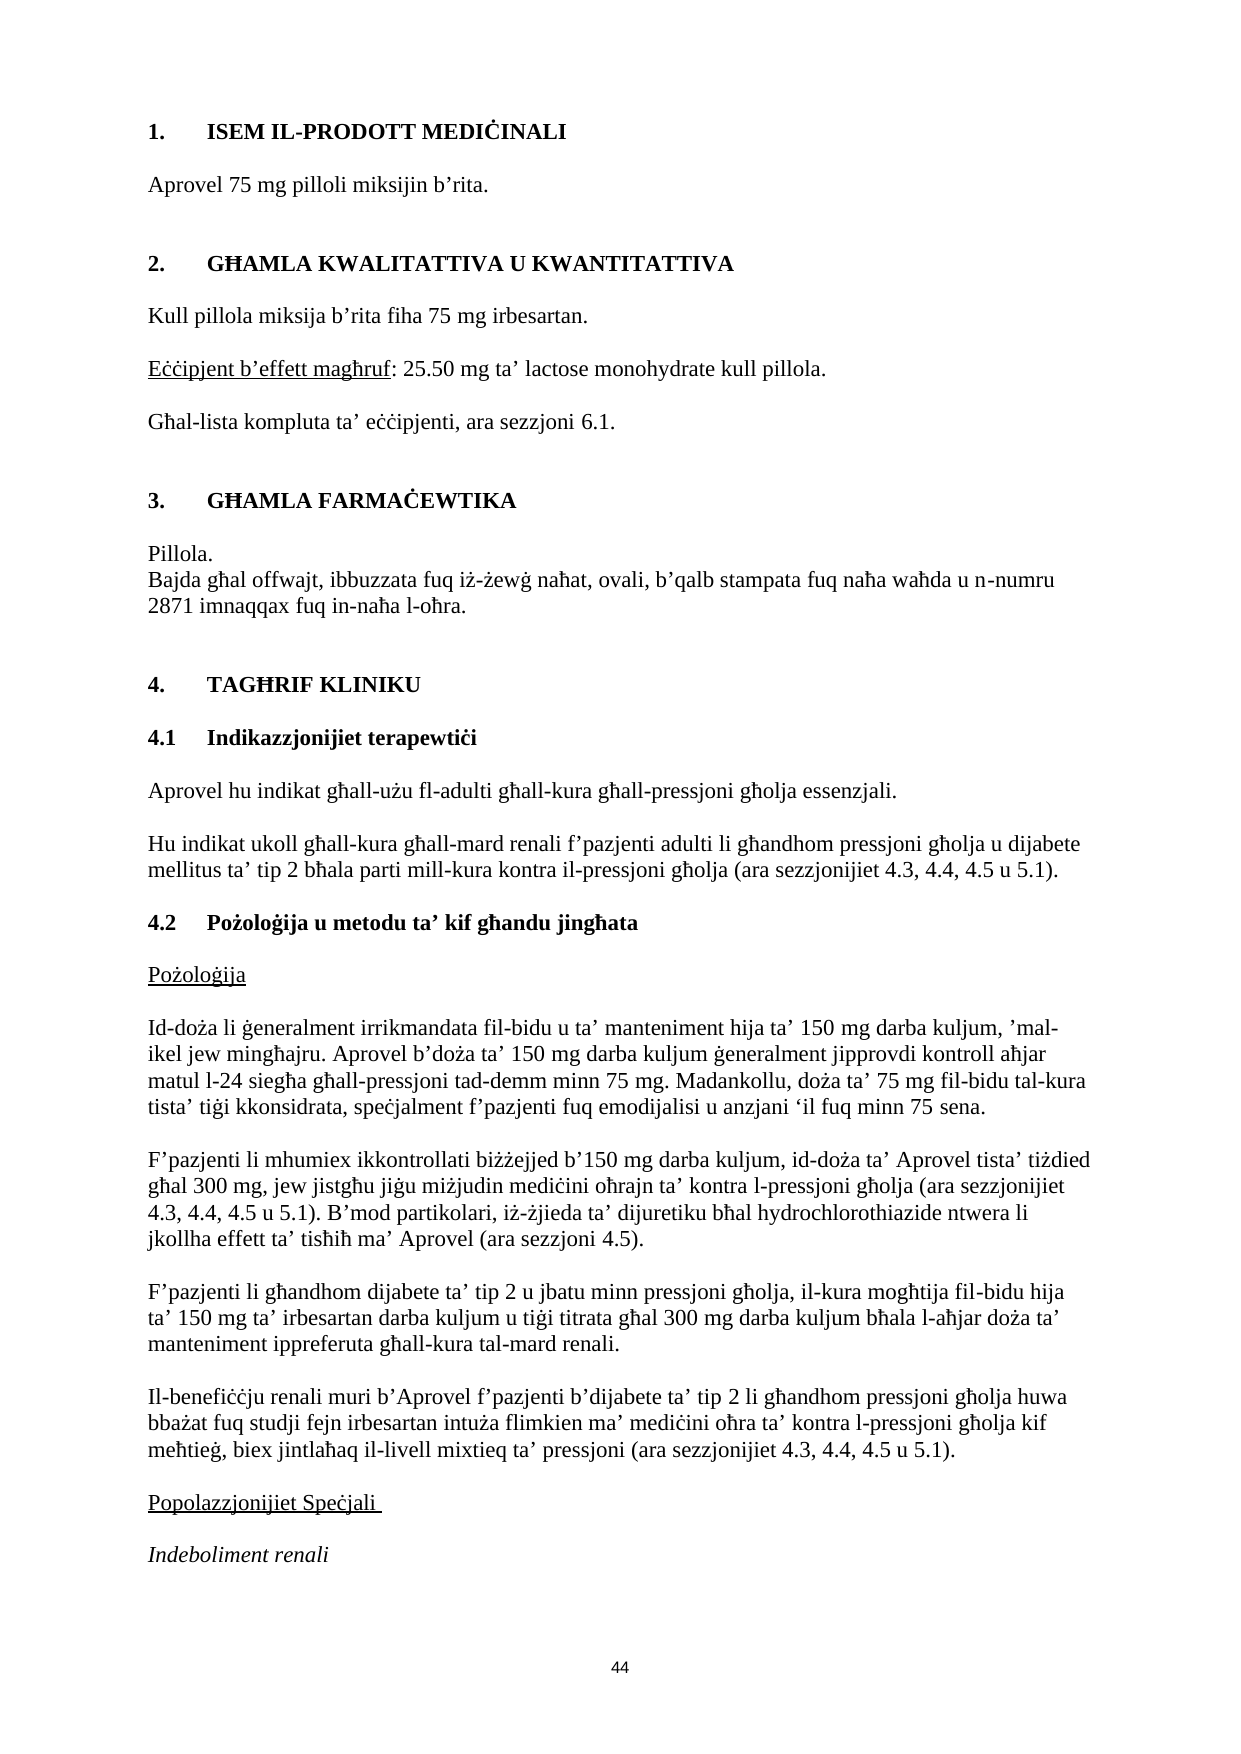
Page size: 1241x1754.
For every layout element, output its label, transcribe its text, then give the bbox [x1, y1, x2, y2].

subtitle 4.1 Indikazzjonijiet terapewtiċi [148, 724, 1093, 751]
subtitle 3. GĦAMLA FARMAĊEWTIKA [148, 487, 1093, 513]
text Indeboliment renali [148, 1541, 1093, 1568]
subtitle 4.2 Pożoloġija u metodu ta’ kif għandu jingħata [148, 909, 1093, 935]
subtitle 1. ISEM IL-PRODOTT MEDIĊINALI [148, 118, 1093, 144]
text Eċċipjent b’effett magħruf: 25.50 mg ta’ lactose monohydrate kull pillola. [148, 355, 1093, 382]
text Għal-lista kompluta ta’ eċċipjenti, ara sezzjoni 6.1. [148, 408, 1093, 434]
text Bajda għal offwajt, ibbuzzata fuq iż-żewġ naħat, ovali, b’qalb stampata fuq naħa waħda u n-numru 2871 imnaqqax fuq in-naħa l-oħra. [148, 566, 1093, 619]
subtitle 4. TAGĦRIF KLINIKU [148, 672, 1093, 698]
text F’pazjenti li għandhom dijabete ta’ tip 2 u jbatu minn pressjoni għolja, il-kura mogħtija fil-bidu hija ta’ 150 mg ta’ irbesartan darba kuljum u tiġi titrata għal 300 mg darba kuljum bħala l-aħjar doża ta’ manteniment ippreferuta għall-kura tal-mard renali. [148, 1278, 1093, 1357]
text Popolazzjonijiet Speċjali [148, 1488, 1093, 1515]
text Il-benefiċċju renali muri b’Aprovel f’pazjenti b’dijabete ta’ tip 2 li għandhom pressjoni għolja huwa bbażat fuq studji fejn irbesartan intuża flimkien ma’ mediċini oħra ta’ kontra l-pressjoni għolja kif meħtieġ, biex jintlaħaq il-livell mixtieq ta’ pressjoni (ara sezzjonijiet 4.3, 4.4, 4.5 u 5.1). [148, 1383, 1093, 1462]
text F’pazjenti li mhumiex ikkontrollati biżżejjed b’150 mg darba kuljum, id-doża ta’ Aprovel tista’ tiżdied għal 300 mg, jew jistgħu jiġu miżjudin mediċini oħrajn ta’ kontra l-pressjoni għolja (ara sezzjonijiet 4.3, 4.4, 4.5 u 5.1). B’mod partikolari, iż-żjieda ta’ dijuretiku bħal hydrochlorothiazide ntwera li jkollha effett ta’ tisħiħ ma’ Aprovel (ara sezzjoni 4.5). [148, 1146, 1093, 1251]
text Pożoloġija [148, 961, 1093, 988]
text Hu indikat ukoll għall-kura għall-mard renali f’pazjenti adulti li għandhom pressjoni għolja u dijabete mellitus ta’ tip 2 bħala parti mill-kura kontra il-pressjoni għolja (ara sezzjonijiet 4.3, 4.4, 4.5 u 5.1). [148, 830, 1093, 882]
text Aprovel 75 mg pilloli miksijin b’rita. [148, 171, 1093, 197]
text Aprovel hu indikat għall-użu fl-adulti għall-kura għall-pressjoni għolja essenzjali. [148, 777, 1093, 803]
text Id-doża li ġeneralment irrikmandata fil-bidu u ta’ manteniment hija ta’ 150 mg darba kuljum, ’mal-ikel jew mingħajru. Aprovel b’doża ta’ 150 mg darba kuljum ġeneralment jipprovdi kontroll aħjar matul l-24 siegħa għall-pressjoni tad-demm minn 75 mg. Madankollu, doża ta’ 75 mg fil-bidu tal-kura tista’ tiġi kkonsidrata, speċjalment f’pazjenti fuq emodijalisi u anzjani ‘il fuq minn 75 sena. [148, 1014, 1093, 1119]
subtitle 2. GĦAMLA KWALITATTIVA U KWANTITATTIVA [148, 250, 1093, 276]
text Kull pillola miksija b’rita fiha 75 mg irbesartan. [148, 303, 1093, 329]
text Pillola. [148, 540, 1093, 566]
